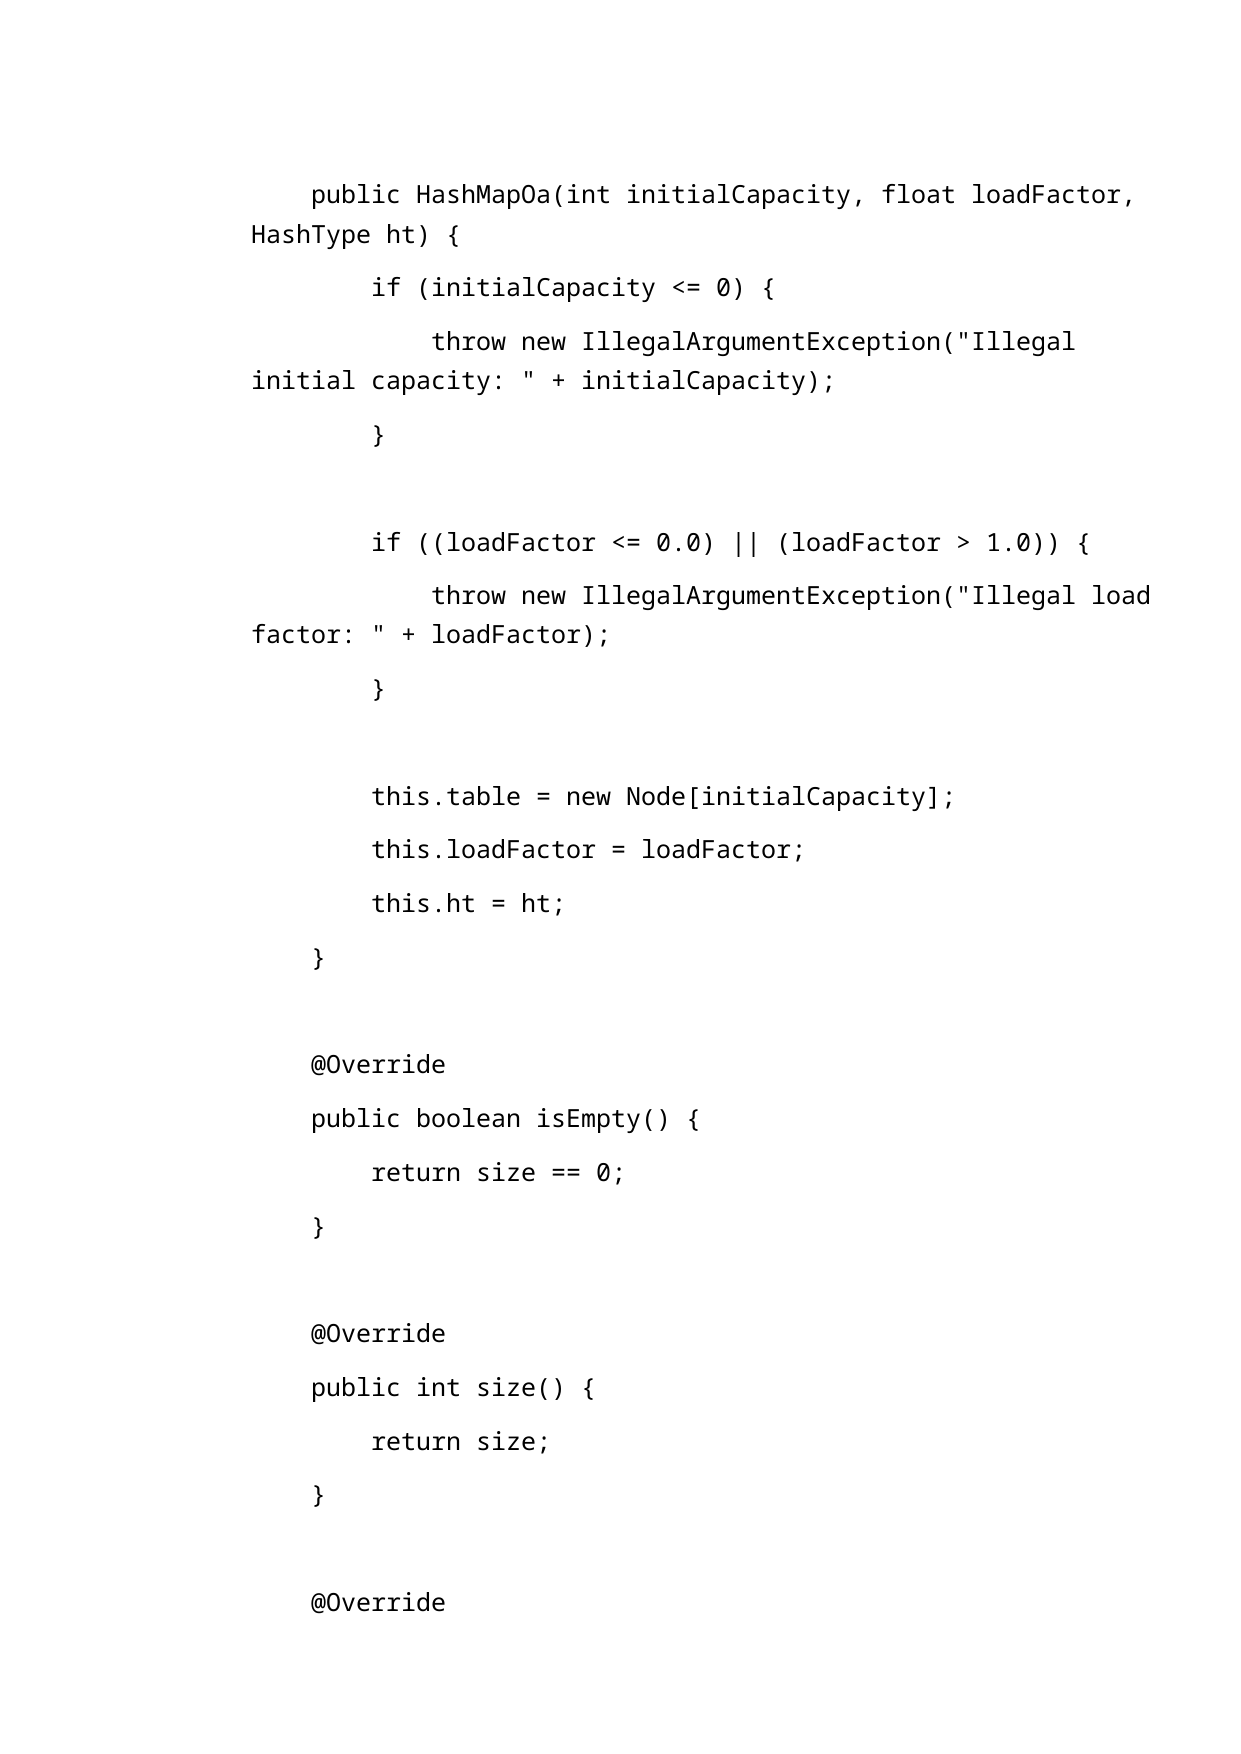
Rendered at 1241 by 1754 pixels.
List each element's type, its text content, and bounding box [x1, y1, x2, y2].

text this.table = new Node[initialCapacity]; [251, 778, 1181, 812]
text @Override [251, 1047, 1181, 1081]
text throw new IllegalArgumentException("Illegal load factor: " + loadFactor); [251, 578, 1181, 651]
text @Override [251, 1316, 1181, 1350]
text } [251, 940, 1181, 974]
text this.ht = ht; [251, 886, 1181, 920]
text throw new IllegalArgumentException("Illegal initial capacity: " + initialCapacity); [251, 324, 1181, 397]
text } [251, 1208, 1181, 1242]
text @Override [251, 1585, 1181, 1619]
text if (initialCapacity <= 0) { [251, 270, 1181, 304]
text if ((loadFactor <= 0.0) || (loadFactor > 1.0)) { [251, 524, 1181, 558]
text } [251, 671, 1181, 705]
text } [251, 417, 1181, 451]
text public int size() { [251, 1370, 1181, 1404]
text return size == 0; [251, 1155, 1181, 1189]
text this.loadFactor = loadFactor; [251, 832, 1181, 866]
text public boolean isEmpty() { [251, 1101, 1181, 1135]
text } [251, 1477, 1181, 1511]
text return size; [251, 1423, 1181, 1457]
text public HashMapOa(int initialCapacity, float loadFactor, HashType ht) { [251, 177, 1181, 250]
